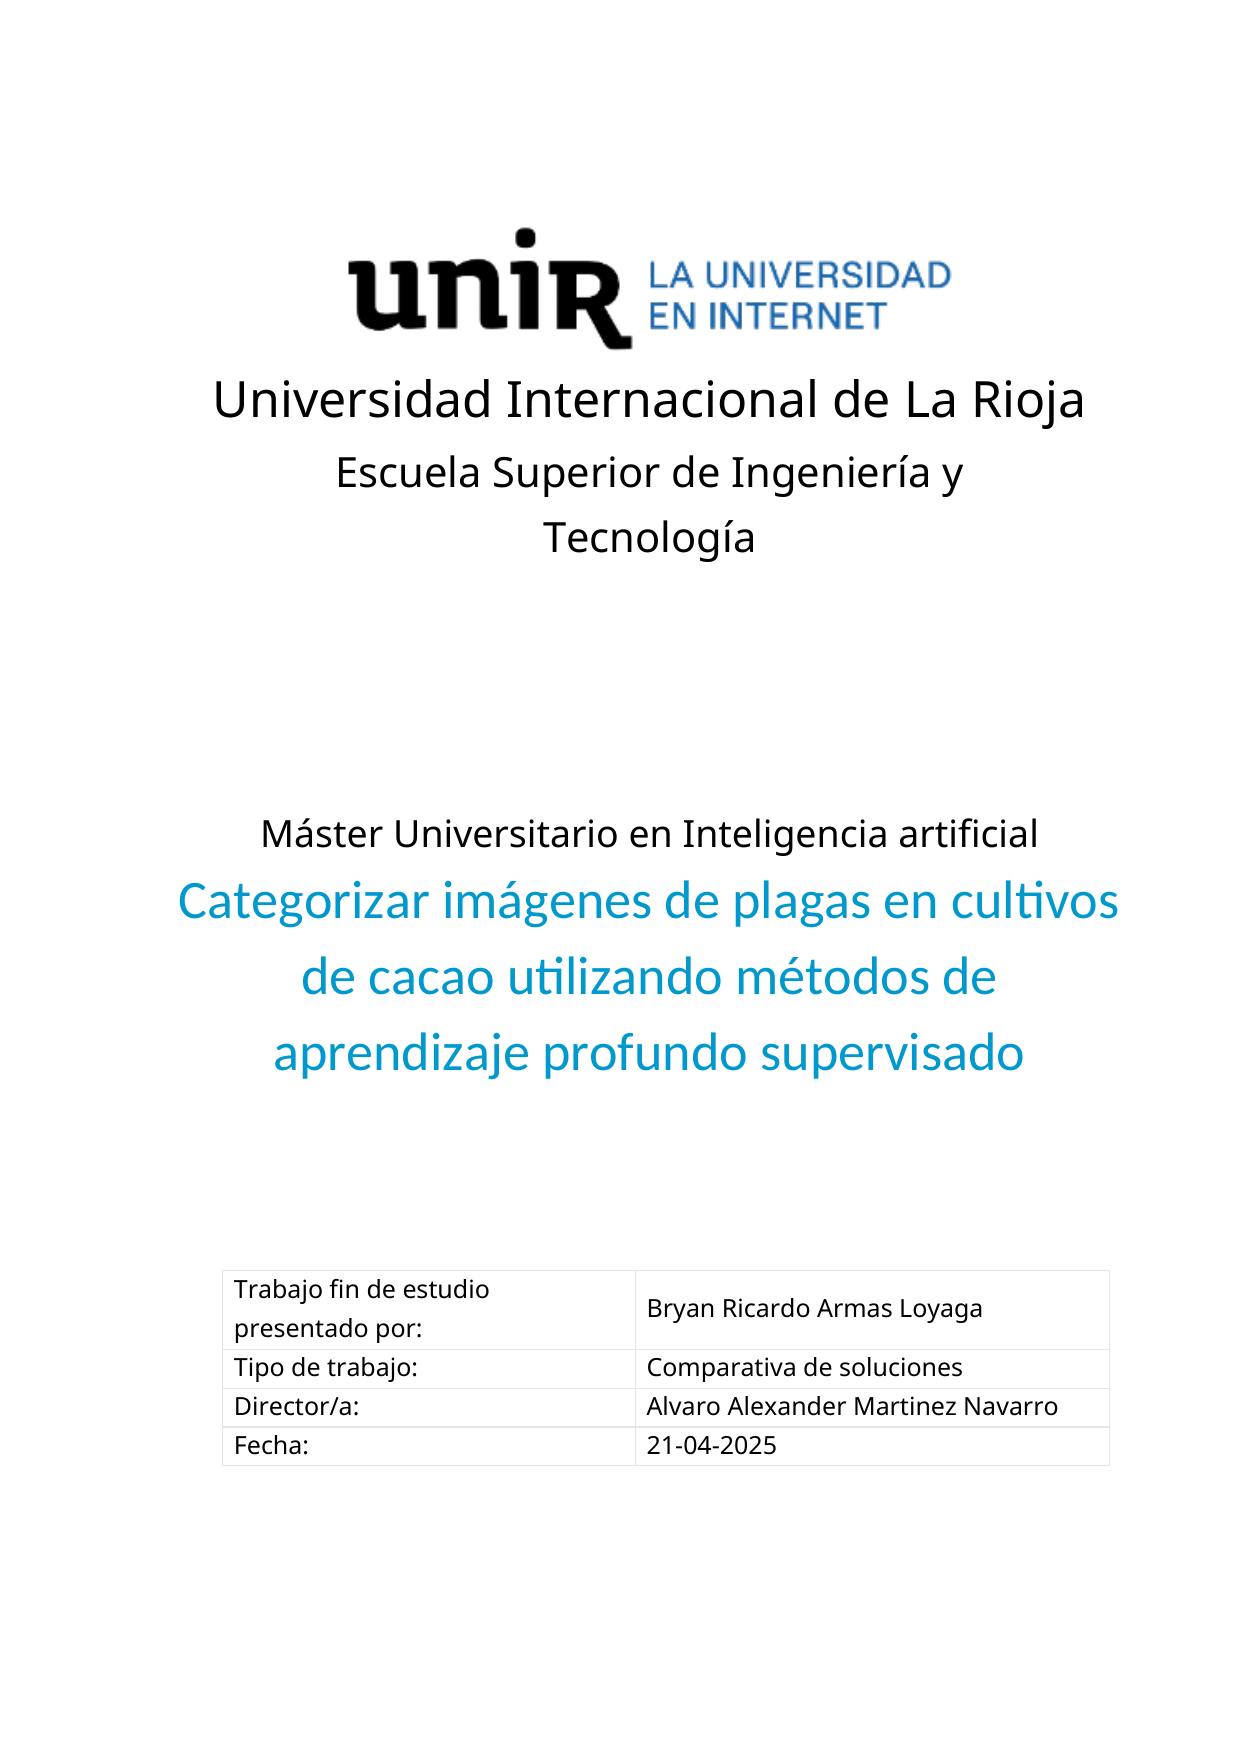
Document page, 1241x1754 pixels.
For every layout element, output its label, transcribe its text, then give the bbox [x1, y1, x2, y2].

text Universidad Internacional de La Rioja [177, 364, 1122, 433]
table_header Trabajo fin de estudio presentado por: [223, 1271, 635, 1348]
text Tecnología [177, 508, 1122, 565]
text Escuela Superior de Ingeniería y [177, 443, 1122, 499]
table_cell Fecha: [223, 1428, 635, 1465]
table_cell 21-04-2025 [636, 1428, 1109, 1465]
text Máster Universitario en Inteligencia artificial [177, 807, 1122, 858]
table_cell Tipo de trabajo: [223, 1350, 635, 1387]
text Categorizar imágenes de plagas en cultivos de cacao utilizando métodos de aprendizaje profundo supervisado [177, 866, 1122, 1084]
table_cell Director/a: [223, 1389, 635, 1426]
table_cell Comparativa de soluciones [636, 1350, 1109, 1387]
picture [334, 218, 965, 361]
table_cell Alvaro Alexander Martinez Navarro [636, 1389, 1109, 1426]
table_header Bryan Ricardo Armas Loyaga [636, 1271, 1109, 1348]
